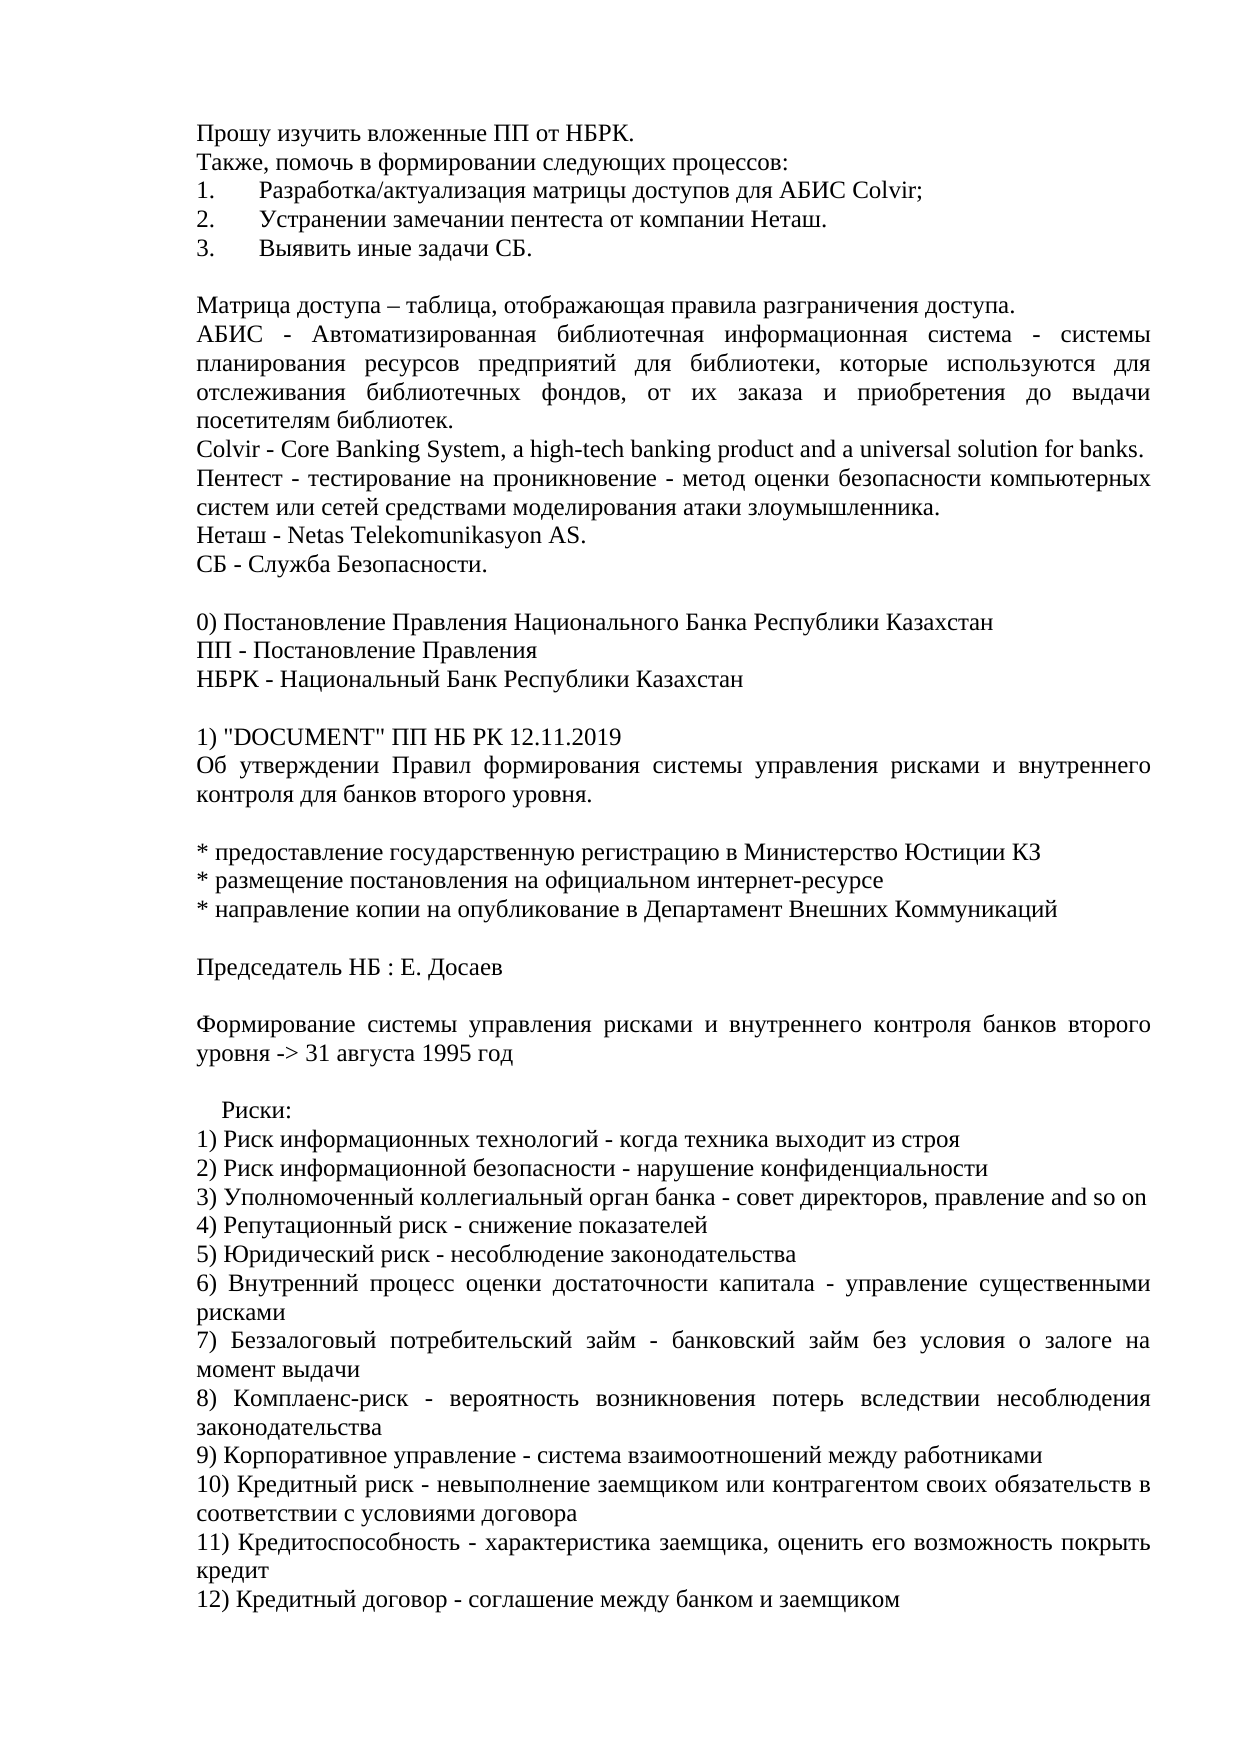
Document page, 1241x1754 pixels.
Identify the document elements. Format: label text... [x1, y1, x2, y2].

text 1) "DOCUMENT" ПП НБ РК 12.11.2019 [196, 722, 1152, 751]
text * размещение постановления на официальном интернет-ресурсе [196, 866, 1152, 894]
text 1) Риск информационных технологий - когда техника выходит из строя [196, 1124, 1152, 1153]
text Формирование системы управления рисками и внутреннего контроля банков второго уровня -> 31 августа 1995 год [196, 1009, 1152, 1067]
text 2. Устранении замечании пентеста от компании Неташ. [196, 204, 1152, 233]
text 1. Разработка/актуализация матрицы доступов для АБИС Colvir; [196, 176, 1152, 204]
text Неташ - Netas Telekomunikasyon AS. [196, 521, 1152, 549]
text Об утверждении Правил формирования системы управления рисками и внутреннего контроля для банков второго уровня. [196, 751, 1152, 808]
text Пентест - тестирование на проникновение - метод оценки безопасности компьютерных систем или сетей средствами моделирования атаки злоумышленника. [196, 463, 1152, 521]
text 9) Корпоративное управление - система взаимоотношений между работниками [196, 1441, 1152, 1469]
text ПП - Постановление Правления [196, 636, 1152, 664]
text 3) Уполномоченный коллегиальный орган банка - совет директоров, правление and so on [196, 1182, 1152, 1211]
text * направление копии на опубликование в Департамент Внешних Коммуникаций [196, 894, 1152, 923]
text 8) Комплаенс-риск - вероятность возникновения потерь вследствии несоблюдения законодательства [196, 1383, 1152, 1441]
text Colvir - Core Banking System, a high-tech banking product and a universal solution for banks. [196, 434, 1152, 463]
text * предоставление государственную регистрацию в Министерство Юстиции КЗ [196, 837, 1152, 866]
text Риски: [196, 1096, 1152, 1124]
text 4) Репутационный риск - снижение показателей [196, 1211, 1152, 1239]
text Матрица доступа – таблица, отображающая правила разграничения доступа. [196, 291, 1152, 319]
text НБРК - Национальный Банк Республики Казахстан [196, 664, 1152, 693]
text Прошу изучить вложенные ПП от НБРК. [196, 118, 1152, 147]
text 12) Кредитный договор - соглашение между банком и заемщиком [196, 1584, 1152, 1613]
text СБ - Служба Безопасности. [196, 549, 1152, 578]
text 5) Юридический риск - несоблюдение законодательства [196, 1239, 1152, 1268]
text Также, помочь в формировании следующих процессов: [196, 147, 1152, 176]
text 10) Кредитный риск - невыполнение заемщиком или контрагентом своих обязательств в соответствии с условиями договора [196, 1469, 1152, 1527]
text АБИС - Автоматизированная библиотечная информационная система - системы планирования ресурсов предприятий для библиотеки, которые используются для отслеживания библиотечных фондов, от их заказа и приобретения до выдачи посетителям библиотек. [196, 319, 1152, 434]
text 6) Внутренний процесс оценки достаточности капитала - управление существенными рисками [196, 1268, 1152, 1326]
text 0) Постановление Правления Национального Банка Республики Казахстан [196, 607, 1152, 636]
text Председатель НБ : Е. Досаев [196, 952, 1152, 981]
text 11) Кредитоспособность - характеристика заемщика, оценить его возможность покрыть кредит [196, 1527, 1152, 1584]
text 2) Риск информационной безопасности - нарушение конфиденциальности [196, 1153, 1152, 1182]
text 7) Беззалоговый потребительский займ - банковский займ без условия о залоге на момент выдачи [196, 1326, 1152, 1383]
text 3. Выявить иные задачи СБ. [196, 233, 1152, 262]
